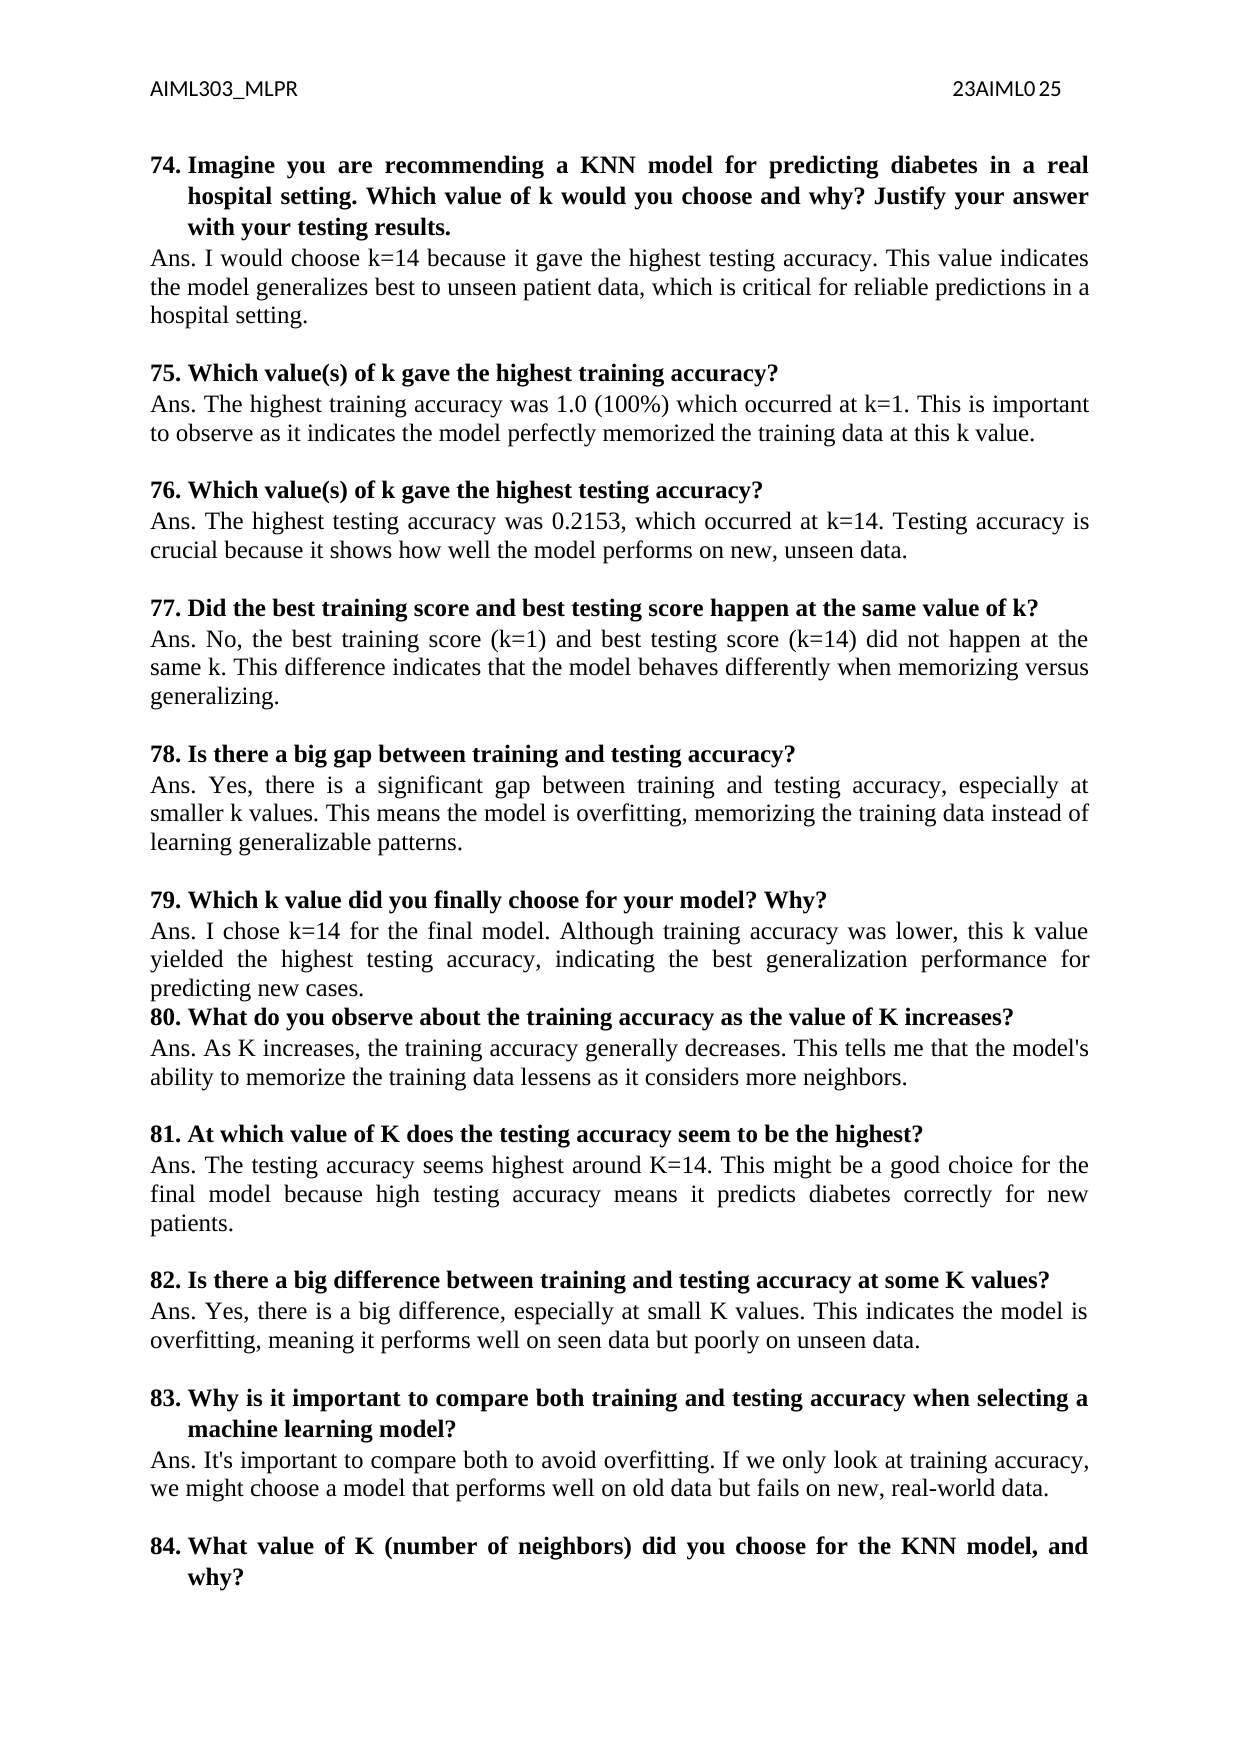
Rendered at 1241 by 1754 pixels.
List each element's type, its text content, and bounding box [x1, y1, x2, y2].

list Why is it important to compare both training and testing accuracy when selecting a machine learning model? [150, 1383, 1090, 1442]
text Ans. The highest testing accuracy was 0.2153, which occurred at k=14. Testing accuracy is crucial because it shows how well the model performs on new, unseen data. [150, 506, 1090, 564]
list What value of K (number of neighbors) did you choose for the KNN model, and why? [150, 1531, 1090, 1591]
text Ans. I chose k=14 for the final model. Although training accuracy was lower, this k value yielded the highest testing accuracy, indicating the best generalization performance for predicting new cases. [150, 916, 1090, 1002]
list What do you observe about the training accuracy as the value of K increases? [150, 1002, 1090, 1031]
list Did the best training score and best testing score happen at the same value of k? [150, 593, 1090, 621]
text Ans. I would choose k=14 because it gave the highest testing accuracy. This value indicates the model generalizes best to unseen patient data, which is critical for reliable predictions in a hospital setting. [150, 243, 1090, 329]
list At which value of K does the testing accuracy seem to be the highest? [150, 1119, 1090, 1148]
text Ans. The testing accuracy seems highest around K=14. This might be a good choice for the final model because high testing accuracy means it predicts diabetes correctly for new patients. [150, 1150, 1090, 1237]
text Ans. Yes, there is a significant gap between training and testing accuracy, especially at smaller k values. This means the model is overfitting, memorizing the training data instead of learning generalizable patterns. [150, 770, 1090, 856]
text Ans. It's important to compare both to avoid overfitting. If we only look at training accuracy, we might choose a model that performs well on old data but fails on new, real-world data. [150, 1445, 1090, 1502]
text Ans. No, the best training score (k=1) and best testing score (k=14) did not happen at the same k. This difference indicates that the model behaves differently when memorizing versus generalizing. [150, 624, 1090, 710]
list Imagine you are recommending a KNN model for predicting diabetes in a real hospital setting. Which value of k would you choose and why? Justify your answer with your testing results. [150, 150, 1090, 241]
list Which k value did you finally choose for your model? Why? [150, 885, 1090, 913]
list Is there a big difference between training and testing accuracy at some K values? [150, 1265, 1090, 1294]
text Ans. Yes, there is a big difference, especially at small K values. This indicates the model is overfitting, meaning it performs well on seen data but poorly on unseen data. [150, 1296, 1090, 1354]
text Ans. The highest training accuracy was 1.0 (100%) which occurred at k=1. This is important to observe as it indicates the model perfectly memorized the training data at this k value. [150, 389, 1090, 447]
text Ans. As K increases, the training accuracy generally decreases. This tells me that the model's ability to memorize the training data lessens as it considers more neighbors. [150, 1033, 1090, 1091]
list Which value(s) of k gave the highest testing accuracy? [150, 475, 1090, 504]
list Is there a big gap between training and testing accuracy? [150, 739, 1090, 767]
list Which value(s) of k gave the highest training accuracy? [150, 358, 1090, 387]
